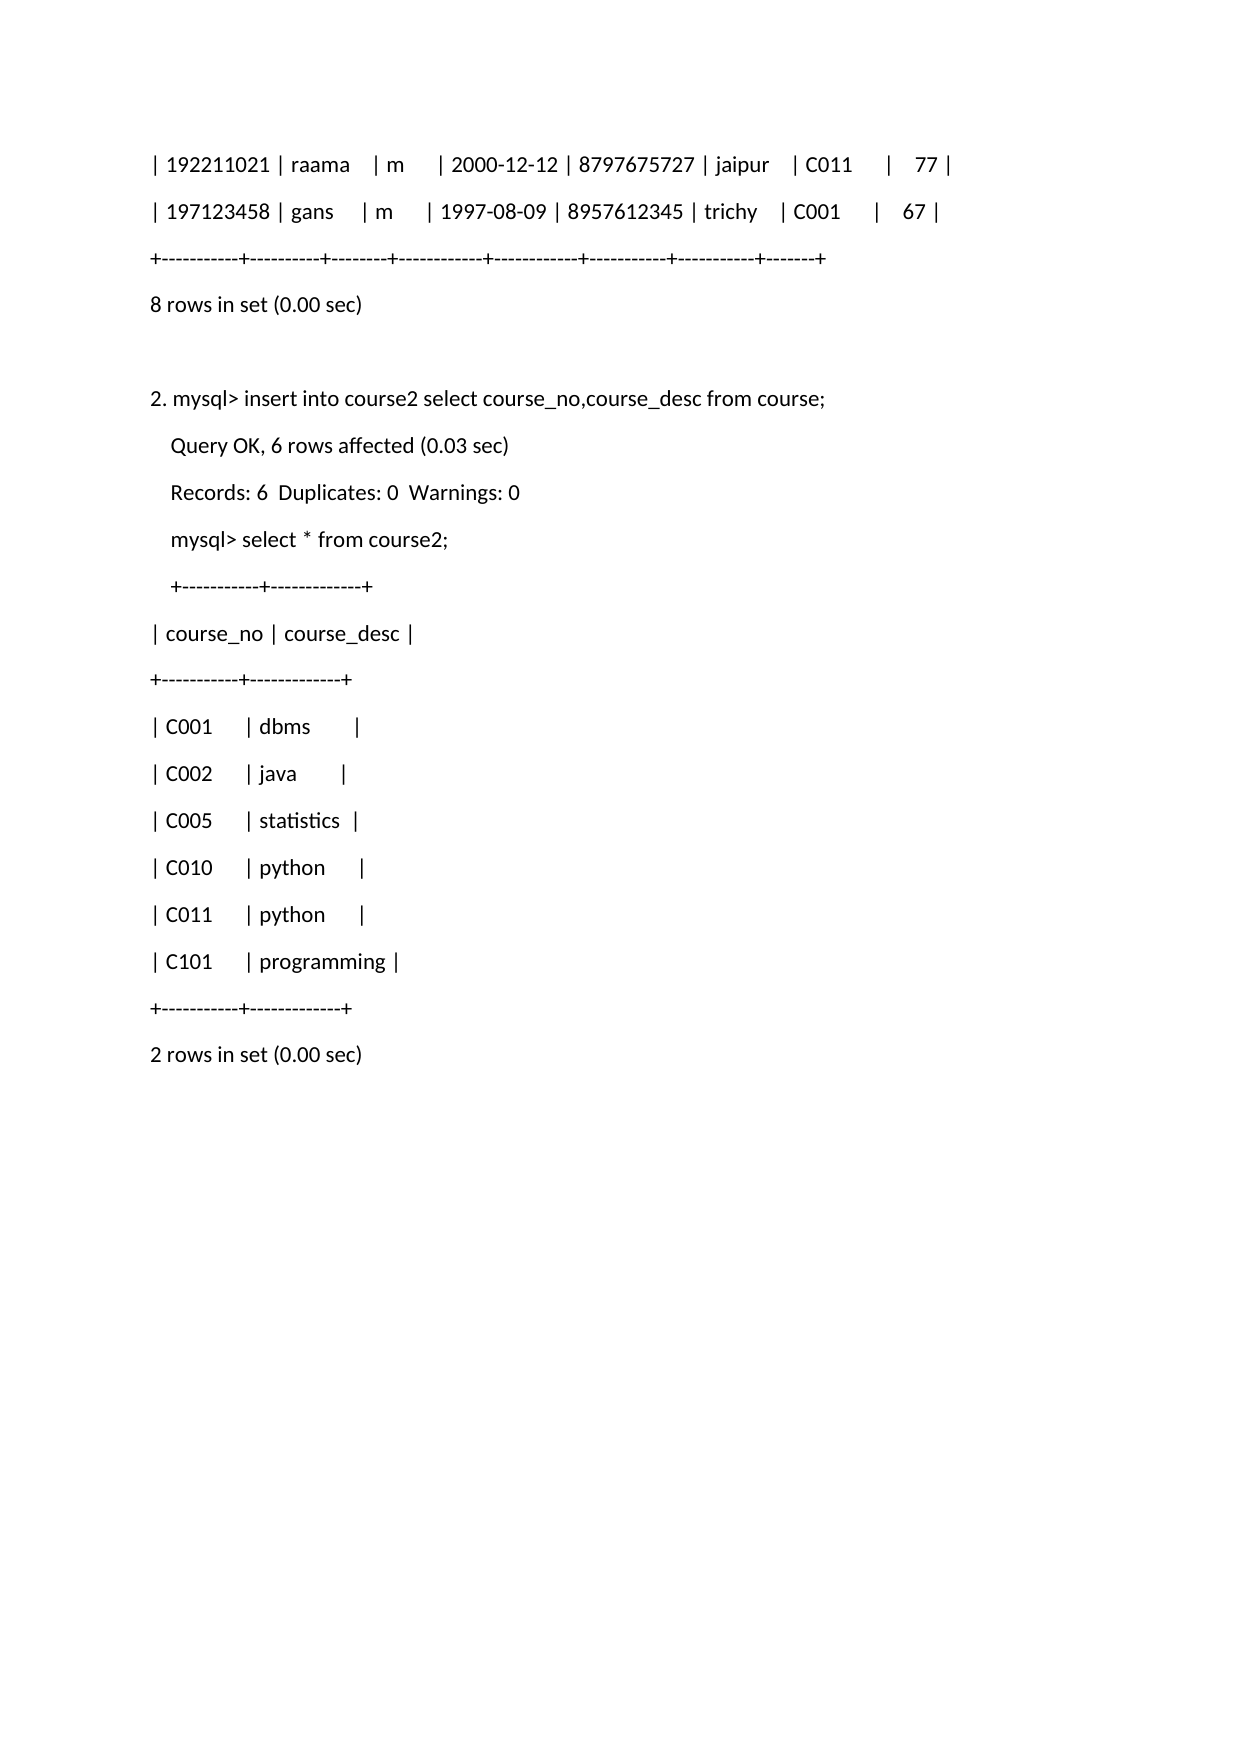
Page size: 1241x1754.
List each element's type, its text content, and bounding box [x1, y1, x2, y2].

text | course_no | course_desc | [150, 619, 1090, 647]
text 8 rows in set (0.00 sec) [150, 291, 1090, 319]
text Query OK, 6 rows affected (0.03 sec) [150, 431, 1090, 459]
text | C001 | dbms | [150, 712, 1090, 741]
text | C010 | python | [150, 853, 1090, 881]
text +-----------+-------------+ [150, 666, 1090, 694]
text mysql> select * from course2; [150, 525, 1090, 553]
text 2 rows in set (0.00 sec) [150, 1041, 1090, 1069]
text | 192211021 | raama | m | 2000-12-12 | 8797675727 | jaipur | C011 | 77 | [150, 150, 1090, 178]
text +-----------+-------------+ [150, 994, 1090, 1022]
text +-----------+----------+--------+------------+------------+-----------+-----------+-------+ [150, 244, 1090, 272]
text Records: 6 Duplicates: 0 Warnings: 0 [150, 478, 1090, 506]
text | C101 | programming | [150, 947, 1090, 975]
text | 197123458 | gans | m | 1997-08-09 | 8957612345 | trichy | C001 | 67 | [150, 197, 1090, 225]
text +-----------+-------------+ [150, 572, 1090, 600]
text 2. mysql> insert into course2 select course_no,course_desc from course; [150, 384, 1090, 412]
text | C011 | python | [150, 900, 1090, 928]
text | C002 | java | [150, 759, 1090, 787]
text | C005 | statistics | [150, 806, 1090, 834]
